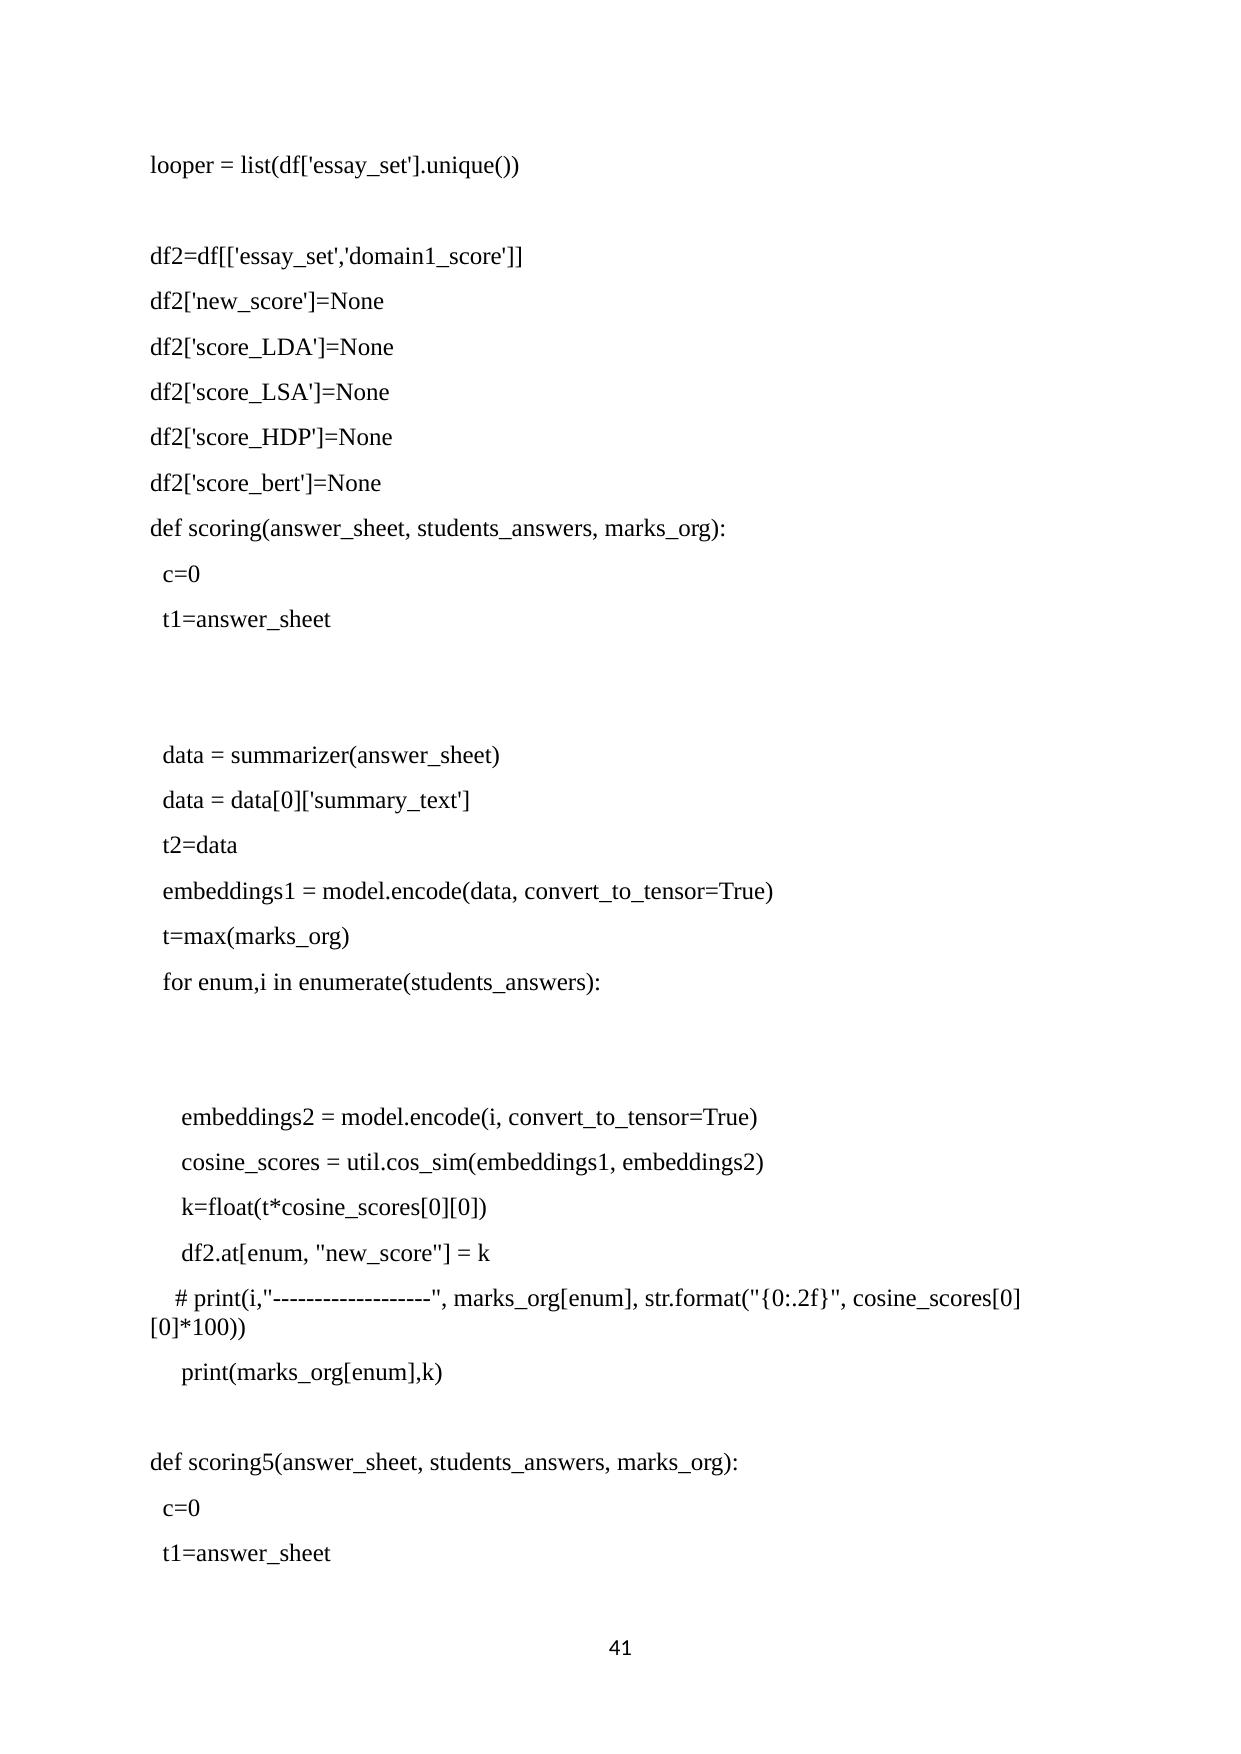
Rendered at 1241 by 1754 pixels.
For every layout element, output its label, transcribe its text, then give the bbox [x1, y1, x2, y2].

text cosine_scores = util.cos_sim(embeddings1, embeddings2) [150, 1147, 1090, 1176]
text t2=data [150, 831, 1090, 859]
text c=0 [150, 1493, 1090, 1522]
text k=float(t*cosine_scores[0][0]) [150, 1192, 1090, 1221]
text # print(i,"-------------------", marks_org[enum], str.format("{0:.2f}", cosine_scores[0][0]*100)) [150, 1283, 1090, 1341]
text df2=df[['essay_set','domain1_score']] [150, 241, 1090, 269]
text df2['score_HDP']=None [150, 422, 1090, 451]
text embeddings2 = model.encode(i, convert_to_tensor=True) [150, 1102, 1090, 1130]
text df2['score_LSA']=None [150, 377, 1090, 406]
text c=0 [150, 559, 1090, 587]
text df2['score_bert']=None [150, 468, 1090, 497]
text df2['score_LDA']=None [150, 332, 1090, 360]
text t=max(marks_org) [150, 921, 1090, 950]
text t1=answer_sheet [150, 604, 1090, 633]
text t1=answer_sheet [150, 1538, 1090, 1567]
text embeddings1 = model.encode(data, convert_to_tensor=True) [150, 876, 1090, 905]
text df2.at[enum, "new_score"] = k [150, 1238, 1090, 1267]
text print(marks_org[enum],k) [150, 1357, 1090, 1386]
text data = summarizer(answer_sheet) [150, 740, 1090, 768]
text def scoring(answer_sheet, students_answers, marks_org): [150, 513, 1090, 542]
text data = data[0]['summary_text'] [150, 785, 1090, 814]
text def scoring5(answer_sheet, students_answers, marks_org): [150, 1447, 1090, 1476]
text df2['new_score']=None [150, 286, 1090, 315]
text for enum,i in enumerate(students_answers): [150, 967, 1090, 996]
text looper = list(df['essay_set'].unique()) [150, 150, 1090, 179]
